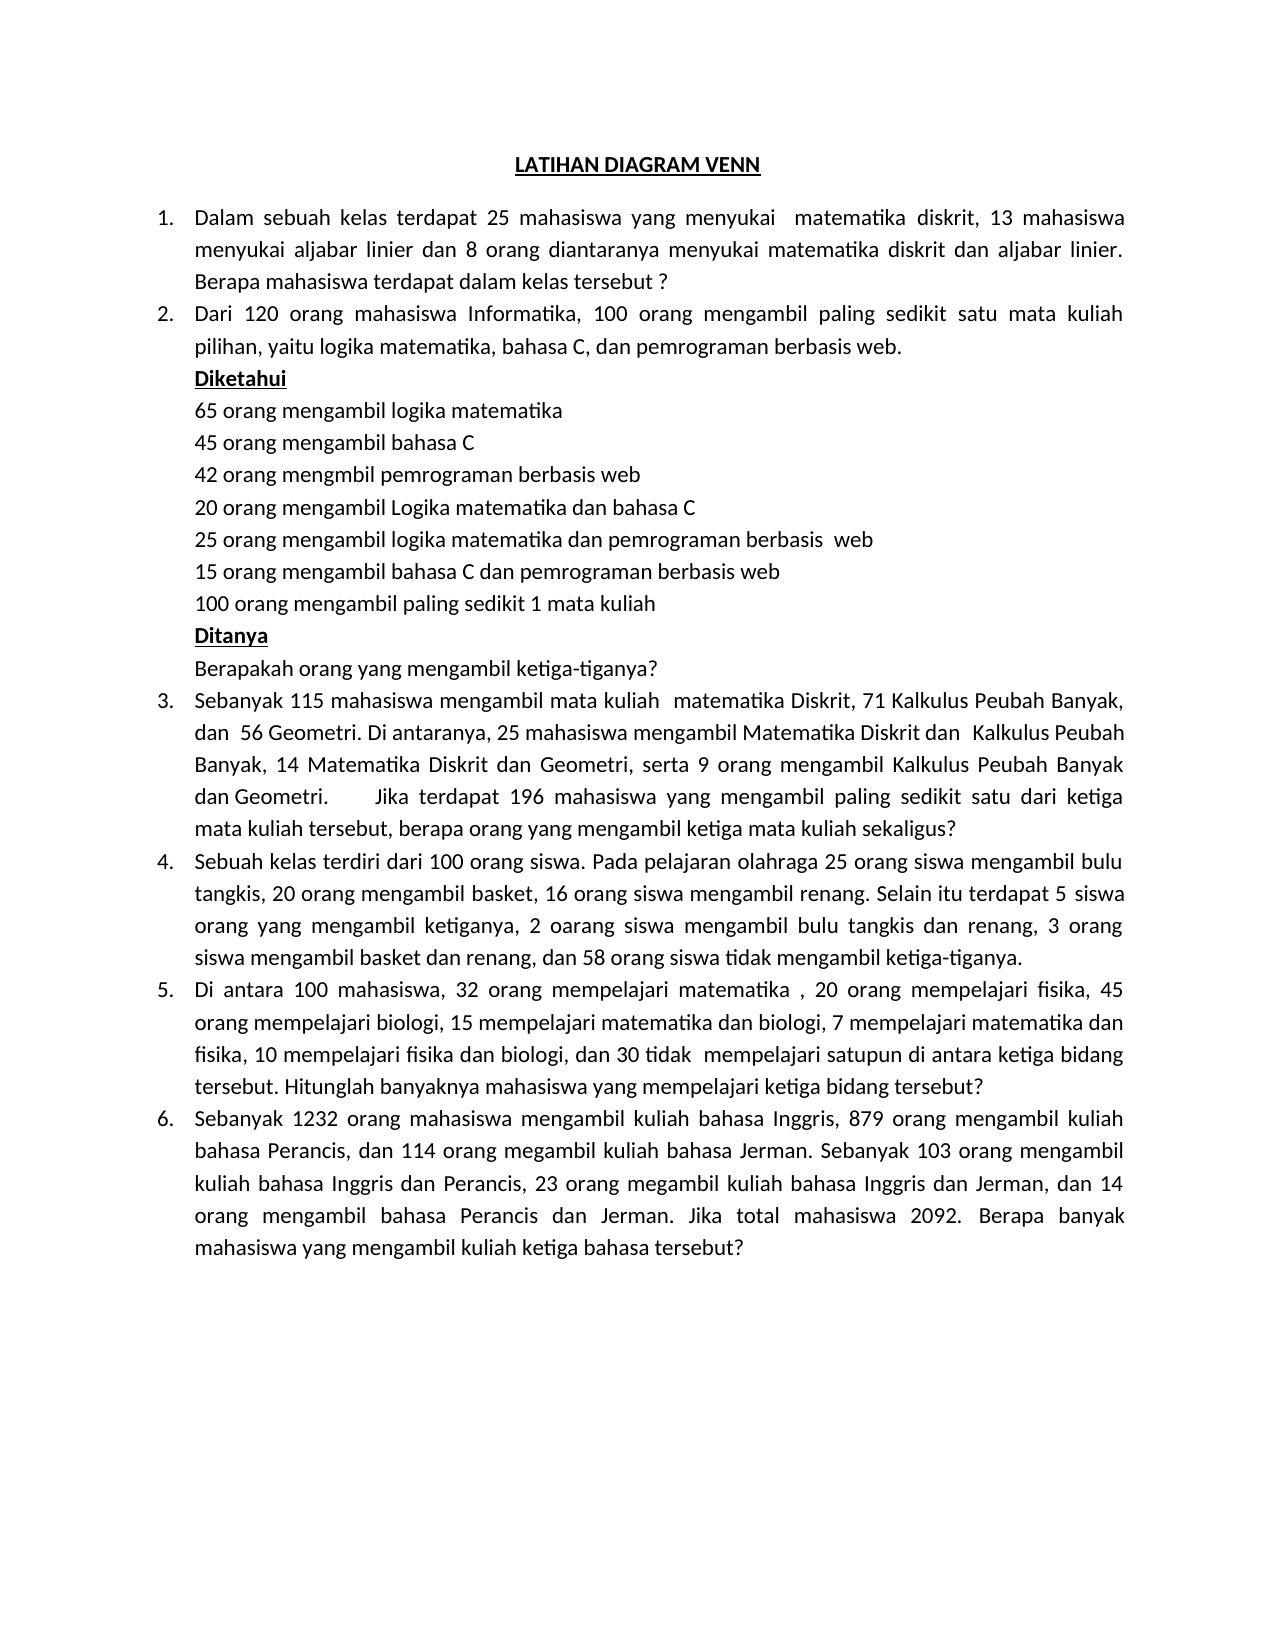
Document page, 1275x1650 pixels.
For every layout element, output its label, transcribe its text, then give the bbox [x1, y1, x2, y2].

list Sebanyak 1232 orang mahasiswa mengambil kuliah bahasa Inggris, 879 orang mengambil kuliah bahasa Perancis, dan 114 orang megambil kuliah bahasa Jerman. Sebanyak 103 orang mengambil kuliah bahasa Inggris dan Perancis, 23 orang megambil kuliah bahasa Inggris dan Jerman, dan 14 orang mengambil bahasa Perancis dan Jerman. Jika total mahasiswa 2092. Berapa banyak mahasiswa yang mengambil kuliah ketiga bahasa tersebut? [157, 1104, 1125, 1261]
list Berapakah orang yang mengambil ketiga-tiganya? [194, 654, 1125, 682]
list Dalam sebuah kelas terdapat 25 mahasiswa yang menyukai matematika diskrit, 13 mahasiswa menyukai aljabar linier dan 8 orang diantaranya menyukai matematika diskrit dan aljabar linier. Berapa mahasiswa terdapat dalam kelas tersebut ? [157, 203, 1125, 295]
list 25 orang mengambil logika matematika dan pemrograman berbasis web [194, 525, 1125, 553]
list Dari 120 orang mahasiswa Informatika, 100 orang mengambil paling sedikit satu mata kuliah pilihan, yaitu logika matematika, bahasa C, dan pemrograman berbasis web. [157, 299, 1125, 360]
list Sebuah kelas terdiri dari 100 orang siswa. Pada pelajaran olahraga 25 orang siswa mengambil bulu tangkis, 20 orang mengambil basket, 16 orang siswa mengambil renang. Selain itu terdapat 5 siswa orang yang mengambil ketiganya, 2 oarang siswa mengambil bulu tangkis dan renang, 3 orang siswa mengambil basket dan renang, dan 58 orang siswa tidak mengambil ketiga-tiganya. [157, 847, 1125, 971]
list Di antara 100 mahasiswa, 32 orang mempelajari matematika , 20 orang mempelajari fisika, 45 orang mempelajari biologi, 15 mempelajari matematika dan biologi, 7 mempelajari matematika dan fisika, 10 mempelajari fisika dan biologi, dan 30 tidak mempelajari satupun di antara ketiga bidang tersebut. Hitunglah banyaknya mahasiswa yang mempelajari ketiga bidang tersebut? [157, 976, 1125, 1100]
list Ditanya [194, 621, 1125, 649]
text LATIHAN DIAGRAM VENN [150, 150, 1125, 178]
list Sebanyak 115 mahasiswa mengambil mata kuliah matematika Diskrit, 71 Kalkulus Peubah Banyak, dan 56 Geometri. Di antaranya, 25 mahasiswa mengambil Matematika Diskrit dan Kalkulus Peubah Banyak, 14 Matematika Diskrit dan Geometri, serta 9 orang mengambil Kalkulus Peubah Banyak dan Geometri. Jika terdapat 196 mahasiswa yang mengambil paling sedikit satu dari ketiga mata kuliah tersebut, berapa orang yang mengambil ketiga mata kuliah sekaligus? [157, 686, 1125, 843]
list 100 orang mengambil paling sedikit 1 mata kuliah [194, 589, 1125, 617]
list 65 orang mengambil logika matematika [194, 396, 1125, 424]
list 20 orang mengambil Logika matematika dan bahasa C [194, 493, 1125, 521]
list Diketahui [194, 364, 1125, 392]
list 42 orang mengmbil pemrograman berbasis web [194, 461, 1125, 488]
list 45 orang mengambil bahasa C [194, 428, 1125, 456]
list 15 orang mengambil bahasa C dan pemrograman berbasis web [194, 557, 1125, 585]
